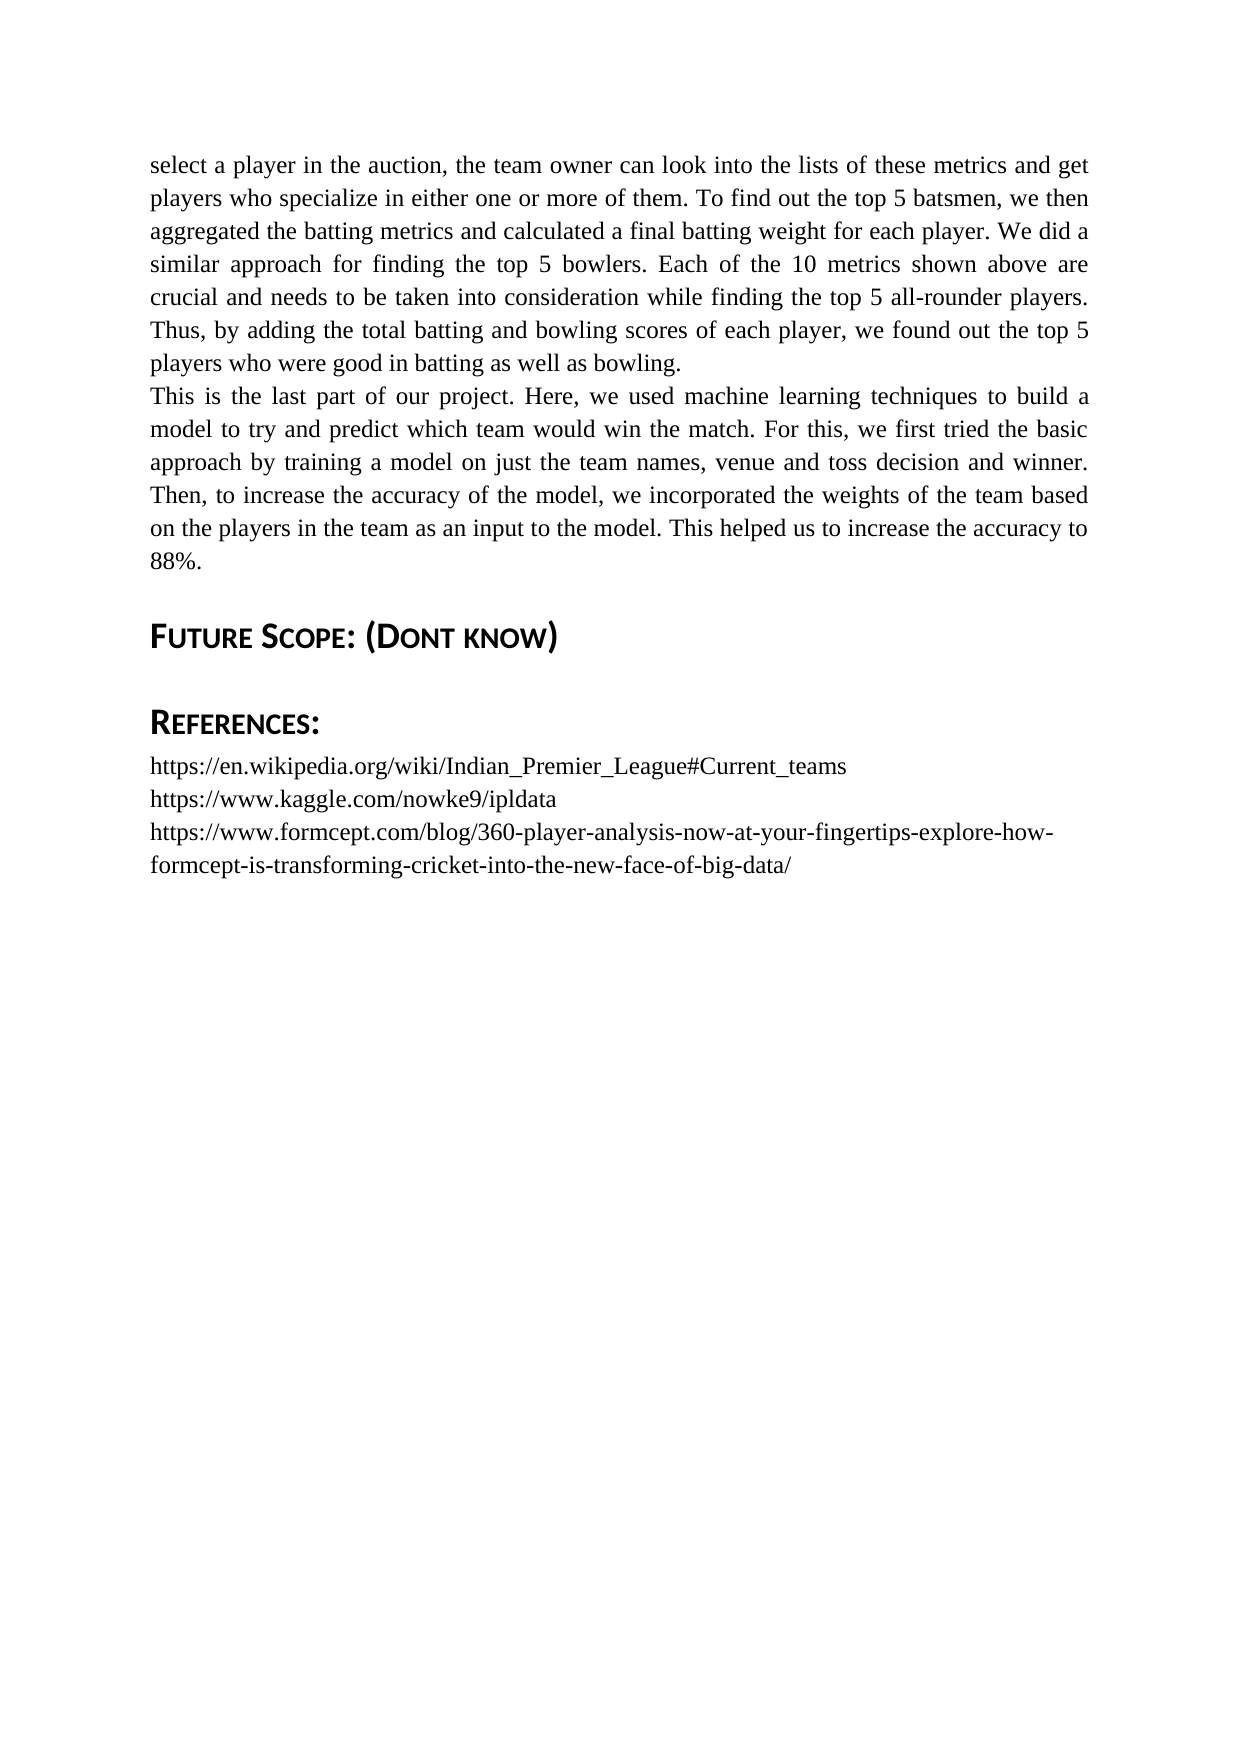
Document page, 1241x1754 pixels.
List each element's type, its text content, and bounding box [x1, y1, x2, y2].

text https://www.kaggle.com/nowke9/ipldata [150, 784, 1090, 812]
text https://en.wikipedia.org/wiki/Indian_Premier_League#Current_teams [150, 751, 1090, 779]
text https://www.formcept.com/blog/360-player-analysis-now-at-your-fingertips-explore-how-formcept-is-transforming-cricket-into-the-new-face-of-big-data/ [150, 817, 1090, 878]
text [150, 150, 1090, 377]
text Future Scope: (Dont know) [150, 612, 1090, 658]
text This is the last part of our project. Here, we used machine learning techniques to build a model to try and predict which team would win the match. For this, we first tried the basic approach by training a model on just the team names, venue and toss decision and winner. Then, to increase the accuracy of the model, we incorporated the weights of the team based on the players in the team as an input to the model. This helped us to increase the accuracy to 88%. [150, 381, 1090, 575]
text References: [150, 698, 1090, 744]
